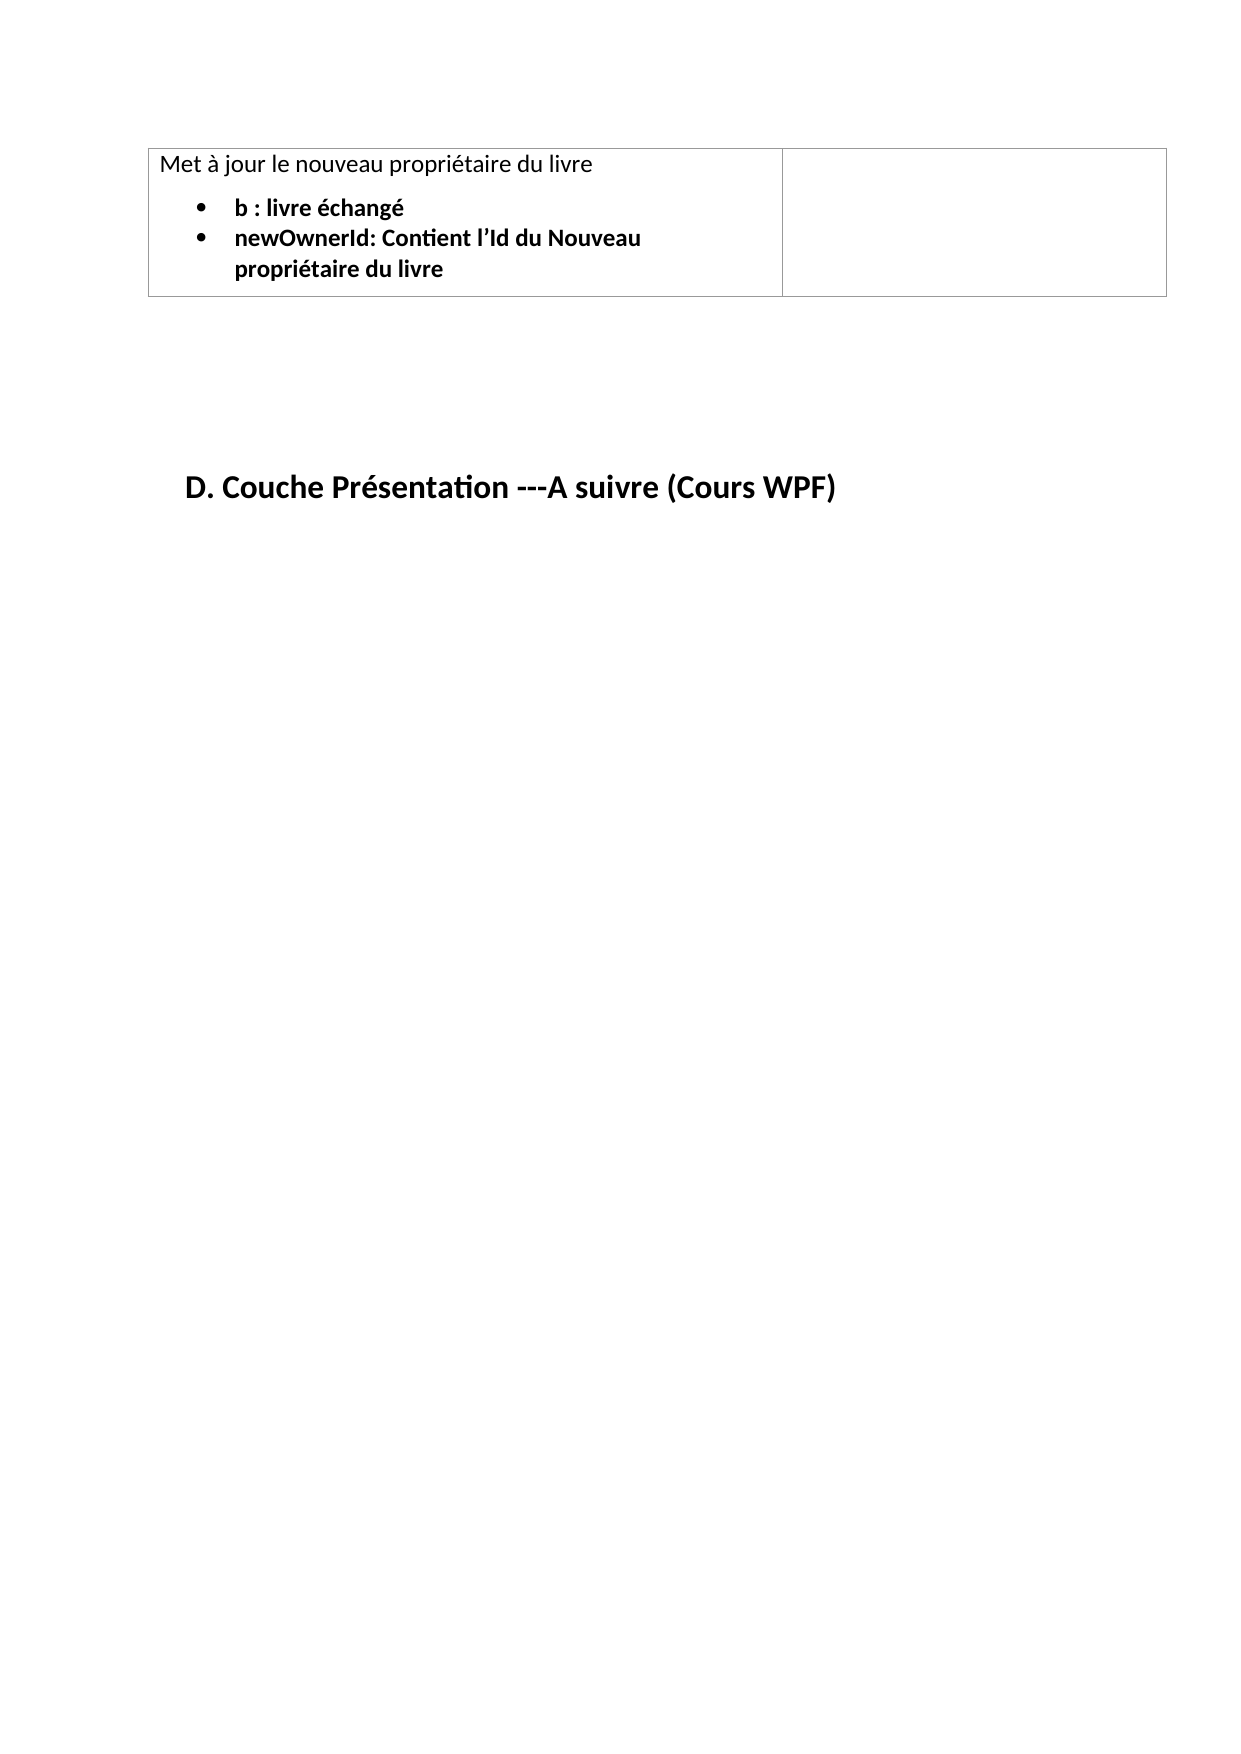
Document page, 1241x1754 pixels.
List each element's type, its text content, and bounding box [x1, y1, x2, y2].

list Couche Présentation ---A suivre (Cours WPF) [185, 466, 1093, 507]
table_cell [783, 149, 1166, 296]
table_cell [149, 149, 782, 296]
